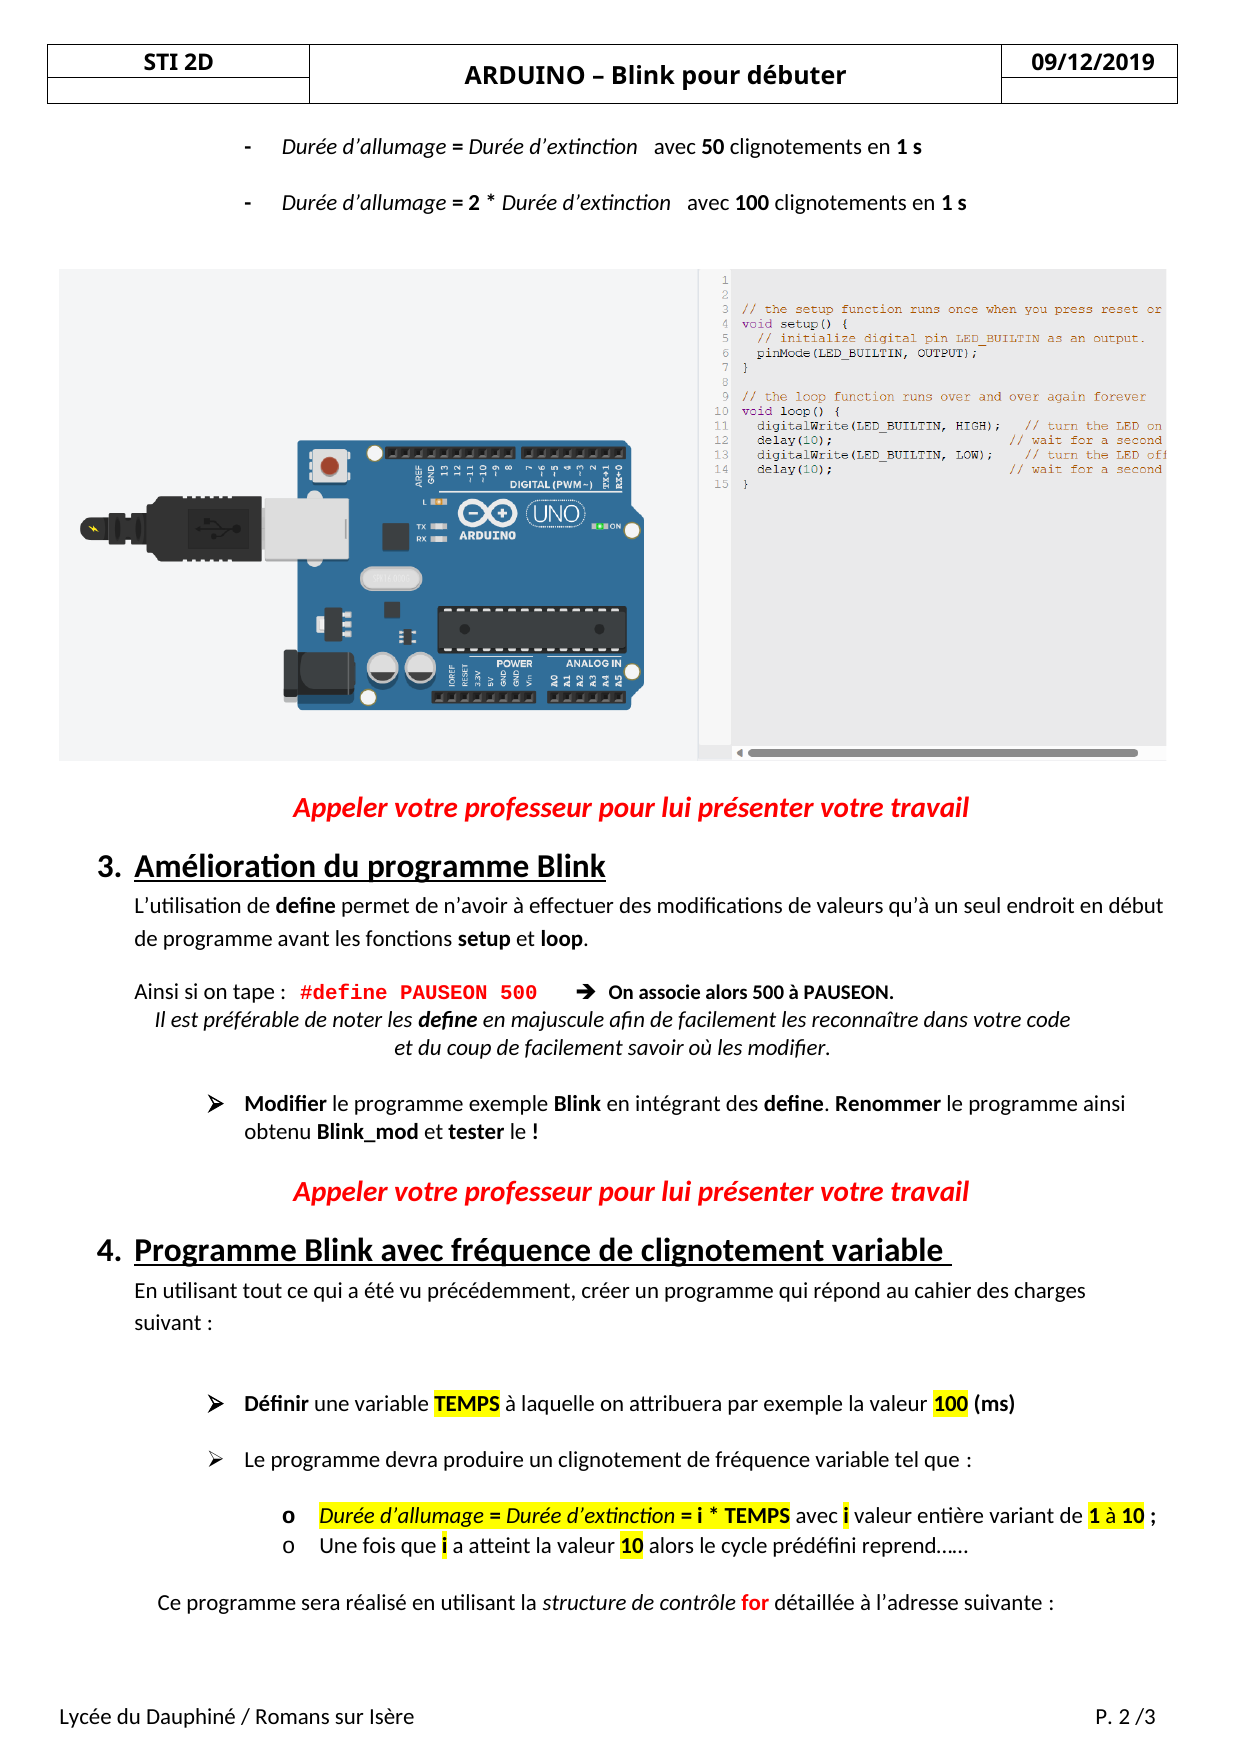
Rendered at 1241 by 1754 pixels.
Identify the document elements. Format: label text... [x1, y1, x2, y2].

list Durée d’allumage = Durée d’extinction avec 50 clignotements en 1 s [244, 132, 1167, 160]
list Modifier le programme exemple Blink en intégrant des define. Renommer le programme ainsi obtenu Blink_mod et tester le ! [207, 1089, 1167, 1146]
list En utilisant tout ce qui a été vu précédemment, créer un programme qui répond au cahier des charges suivant : [134, 1276, 1167, 1336]
text Appeler votre professeur pour lui présenter votre travail [97, 789, 1167, 824]
text et du coup de facilement savoir où les modifier. [59, 1033, 1167, 1061]
text Ce programme sera réalisé en utilisant la structure de contrôle for détaillée à l’adresse suivante : [59, 1588, 1167, 1616]
list Définir une variable TEMPS à laquelle on attribuera par exemple la valeur 100 (ms) [207, 1389, 1167, 1417]
list Programme Blink avec fréquence de clignotement variable [97, 1229, 1167, 1270]
list Une fois que i a atteint la valeur 10 alors le cycle prédéfini reprend…… [282, 1531, 1167, 1560]
list Durée d’allumage = 2 * Durée d’extinction avec 100 clignotements en 1 s [244, 188, 1167, 216]
text Appeler votre professeur pour lui présenter votre travail [97, 1173, 1167, 1209]
text Ainsi si on tape : #define PAUSEON 500 On associe alors 500 à PAUSEON. [59, 977, 1167, 1005]
picture [59, 269, 1167, 761]
list Durée d’allumage = Durée d’extinction = i * TEMPS avec i valeur entière variant de 1 à 10 ; [282, 1502, 1167, 1531]
list Amélioration du programme Blink [97, 845, 1167, 886]
list Le programme devra produire un clignotement de fréquence variable tel que : [207, 1446, 1167, 1473]
text Il est préférable de noter les define en majuscule afin de facilement les reconnaître dans votre code [59, 1005, 1167, 1033]
list L’utilisation de define permet de n’avoir à effectuer des modifications de valeurs qu’à un seul endroit en début de programme avant les fonctions setup et loop. [134, 892, 1167, 952]
